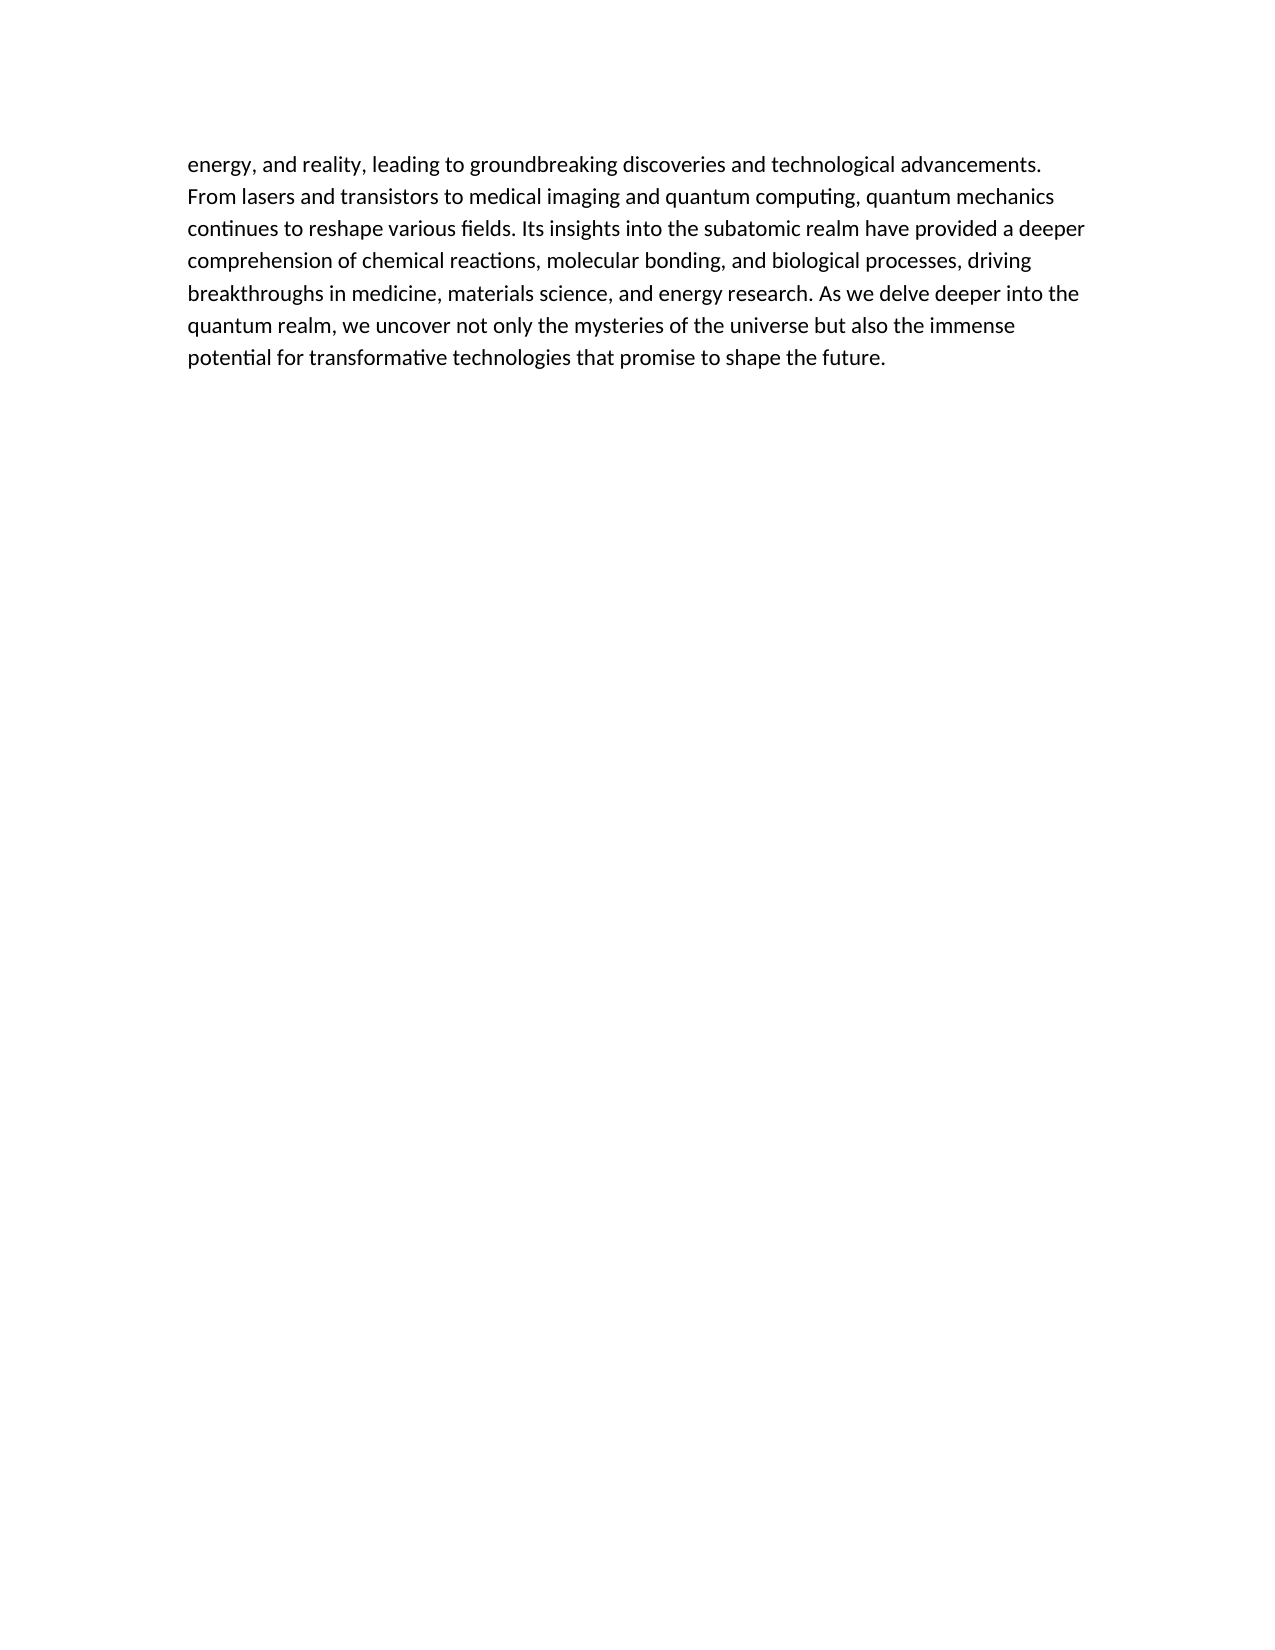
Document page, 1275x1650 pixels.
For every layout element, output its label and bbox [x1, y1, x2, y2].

text [187, 150, 1087, 371]
